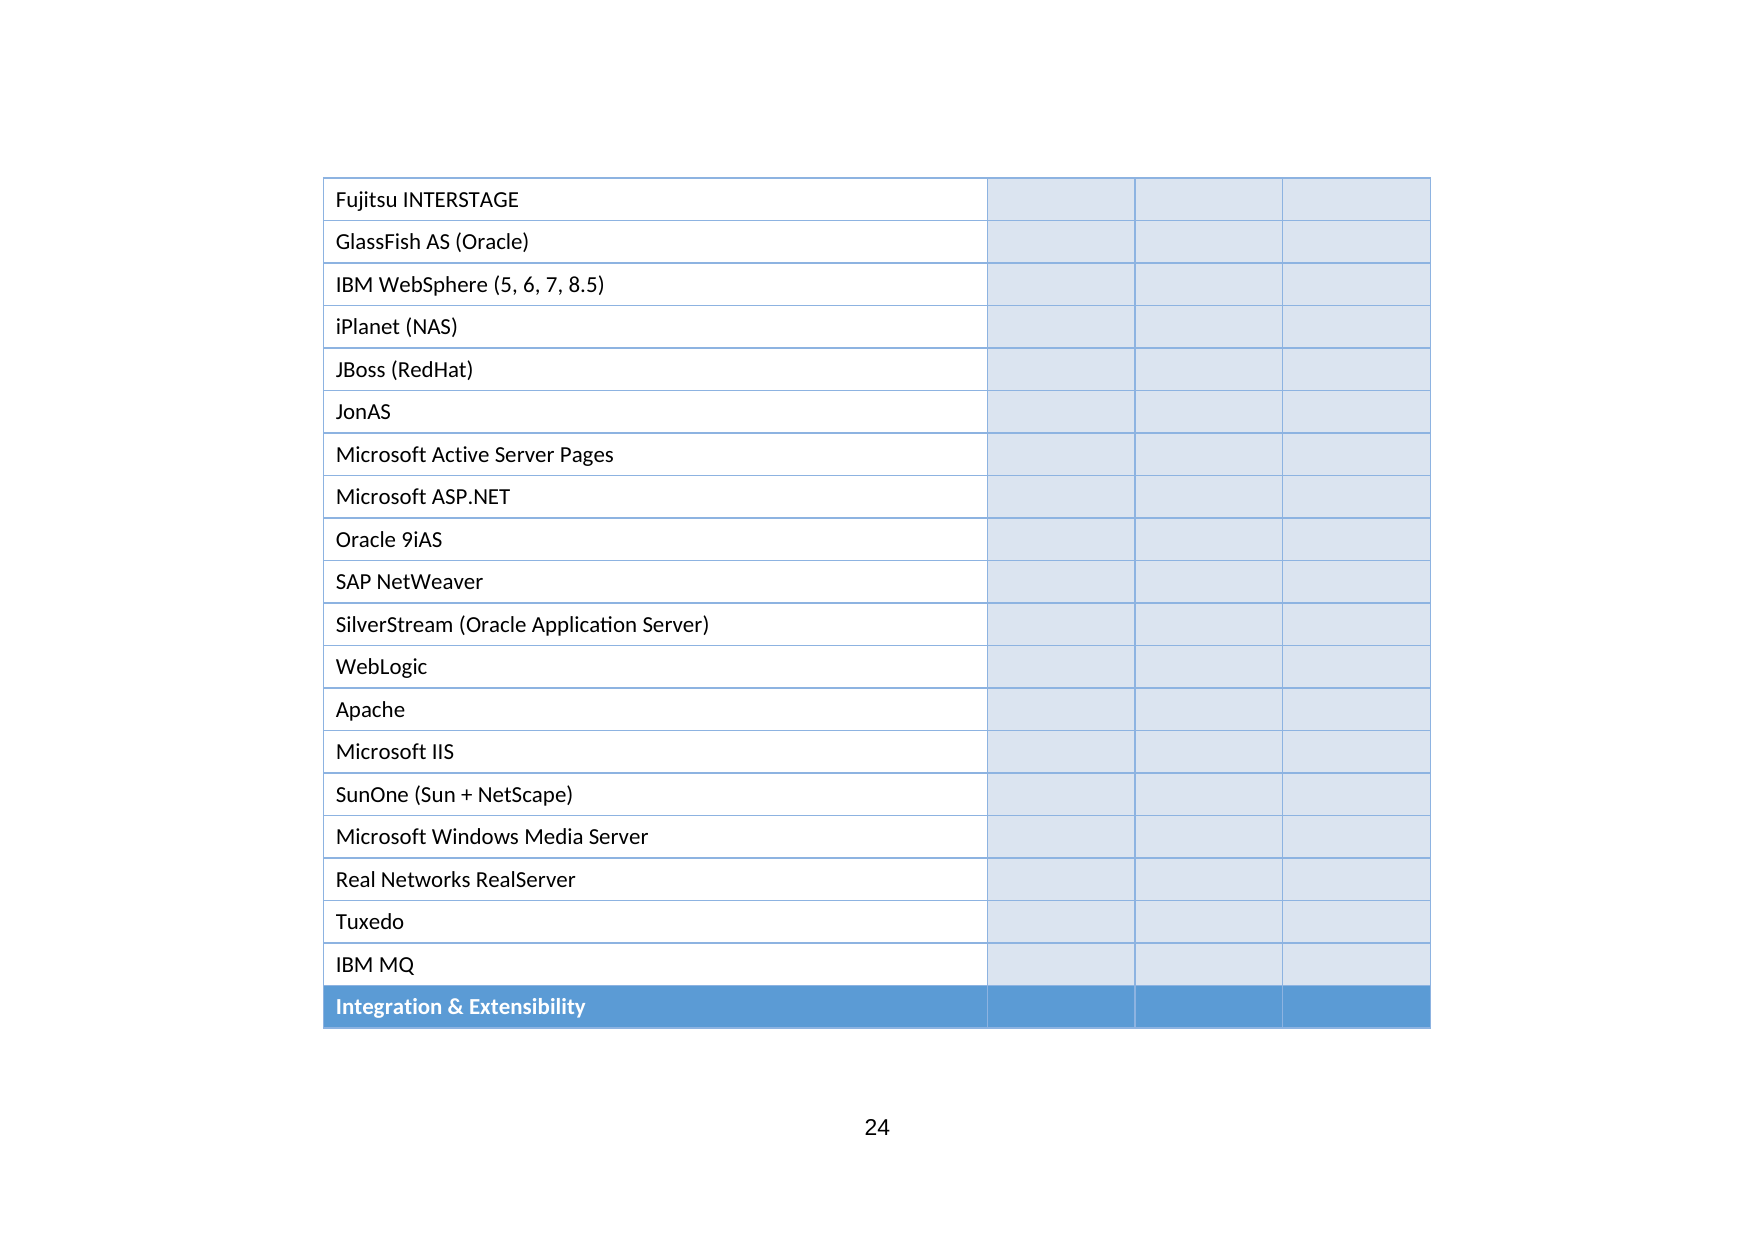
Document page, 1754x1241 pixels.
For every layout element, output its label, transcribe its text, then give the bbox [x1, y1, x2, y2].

table_cell [1136, 816, 1282, 857]
table_cell [1283, 731, 1430, 772]
table_cell [988, 646, 1134, 687]
table_cell [1136, 391, 1282, 432]
table_cell Microsoft IIS [324, 731, 987, 772]
table_cell [1283, 264, 1430, 305]
table_cell [1283, 901, 1430, 942]
table_cell [1136, 306, 1282, 347]
table_cell [1283, 604, 1430, 645]
table_cell [1136, 901, 1282, 942]
table_cell [988, 264, 1134, 305]
table_cell IBM MQ [324, 944, 987, 985]
table_cell [1136, 604, 1282, 645]
table_cell [1283, 391, 1430, 432]
table_cell [1136, 179, 1282, 220]
table_cell [988, 476, 1134, 517]
table_cell [988, 774, 1134, 815]
table_cell iPlanet (NAS) [324, 306, 987, 347]
table_cell [988, 604, 1134, 645]
table_cell [1136, 646, 1282, 687]
table_cell [1136, 689, 1282, 730]
table_cell [1283, 561, 1430, 602]
table_cell [1136, 349, 1282, 390]
table_cell [988, 179, 1134, 220]
table_cell [988, 434, 1134, 475]
table_cell [988, 859, 1134, 900]
table_cell [1283, 689, 1430, 730]
table_cell [1283, 986, 1430, 1027]
table_cell [988, 816, 1134, 857]
table_cell [1136, 774, 1282, 815]
table_cell [1283, 816, 1430, 857]
table_cell [1283, 944, 1430, 985]
table_cell WebLogic [324, 646, 987, 687]
table_cell JBoss (RedHat) [324, 349, 987, 390]
table_cell [988, 349, 1134, 390]
table_cell [988, 731, 1134, 772]
table_cell [1136, 944, 1282, 985]
table_cell JonAS [324, 391, 987, 432]
table_cell [1283, 646, 1430, 687]
table_cell Microsoft Active Server Pages [324, 434, 987, 475]
table_cell [1283, 434, 1430, 475]
table_cell [1136, 434, 1282, 475]
table_cell Integration & Extensibility [324, 986, 987, 1027]
table_cell Real Networks RealServer [324, 859, 987, 900]
table_cell [1283, 476, 1430, 517]
table_cell [988, 944, 1134, 985]
table_cell [1136, 561, 1282, 602]
table_cell [1283, 221, 1430, 262]
table_cell [1283, 306, 1430, 347]
table_cell [988, 306, 1134, 347]
table_cell [988, 221, 1134, 262]
table_cell [1136, 986, 1282, 1027]
table_cell Tuxedo [324, 901, 987, 942]
table_cell [1136, 221, 1282, 262]
table_cell IBM WebSphere (5, 6, 7, 8.5) [324, 264, 987, 305]
table_cell [1283, 859, 1430, 900]
table_cell [988, 519, 1134, 560]
table_cell SunOne (Sun + NetScape) [324, 774, 987, 815]
table_cell SAP NetWeaver [324, 561, 987, 602]
table_cell [1283, 519, 1430, 560]
table_cell [1136, 731, 1282, 772]
table_cell [1136, 476, 1282, 517]
table_cell [1283, 179, 1430, 220]
table_cell [988, 561, 1134, 602]
table_cell [988, 391, 1134, 432]
table_cell Microsoft ASP.NET [324, 476, 987, 517]
table_cell [988, 689, 1134, 730]
table_cell [1136, 264, 1282, 305]
table_cell SilverStream (Oracle Application Server) [324, 604, 987, 645]
table_cell [1283, 349, 1430, 390]
table_cell [988, 986, 1134, 1027]
table_cell [1136, 519, 1282, 560]
table_cell Apache [324, 689, 987, 730]
table_cell Oracle 9iAS [324, 519, 987, 560]
table_cell Microsoft Windows Media Server [324, 816, 987, 857]
table_cell Fujitsu INTERSTAGE [324, 179, 987, 220]
table_cell [988, 901, 1134, 942]
table_cell [1283, 774, 1430, 815]
table_cell GlassFish AS (Oracle) [324, 221, 987, 262]
table_cell [1136, 859, 1282, 900]
